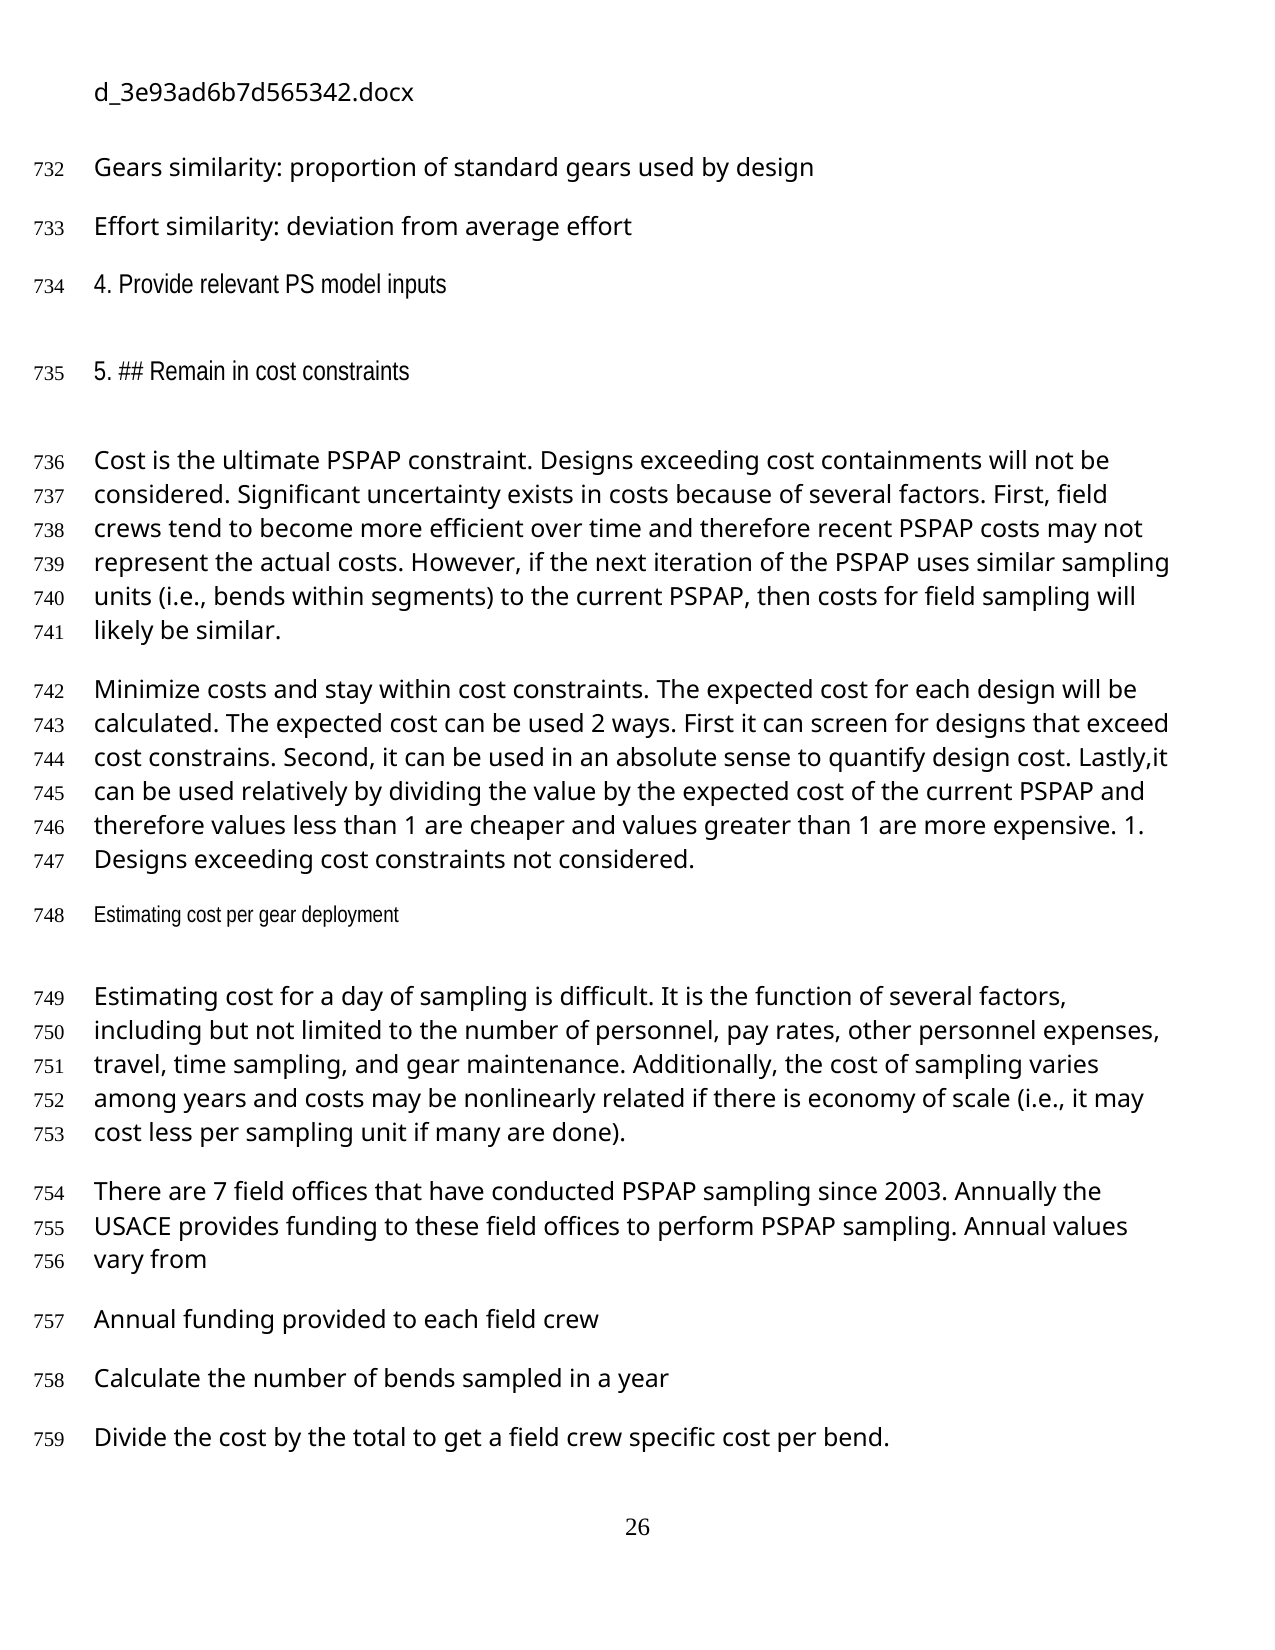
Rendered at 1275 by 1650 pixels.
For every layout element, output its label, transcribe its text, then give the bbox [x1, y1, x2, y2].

subtitle Estimating cost per gear deployment [94, 901, 1181, 927]
subtitle 4. Provide relevant PS model inputs [94, 268, 1181, 299]
subtitle 5. ## Remain in cost constraints [94, 355, 1181, 386]
text Minimize costs and stay within cost constraints. The expected cost for each design will be calculated. The expected cost can be used 2 ways. First it can screen for designs that exceed cost constrains. Second, it can be used in an absolute sense to quantify design cost. Lastly,it can be used relatively by dividing the value by the expected cost of the current PSPAP and therefore values less than 1 are cheaper and values greater than 1 are more expensive. 1. Designs exceeding cost constraints not considered. [94, 672, 1181, 876]
text There are 7 field offices that have conducted PSPAP sampling since 2003. Annually the USACE provides funding to these field offices to perform PSPAP sampling. Annual values vary from [94, 1174, 1181, 1276]
